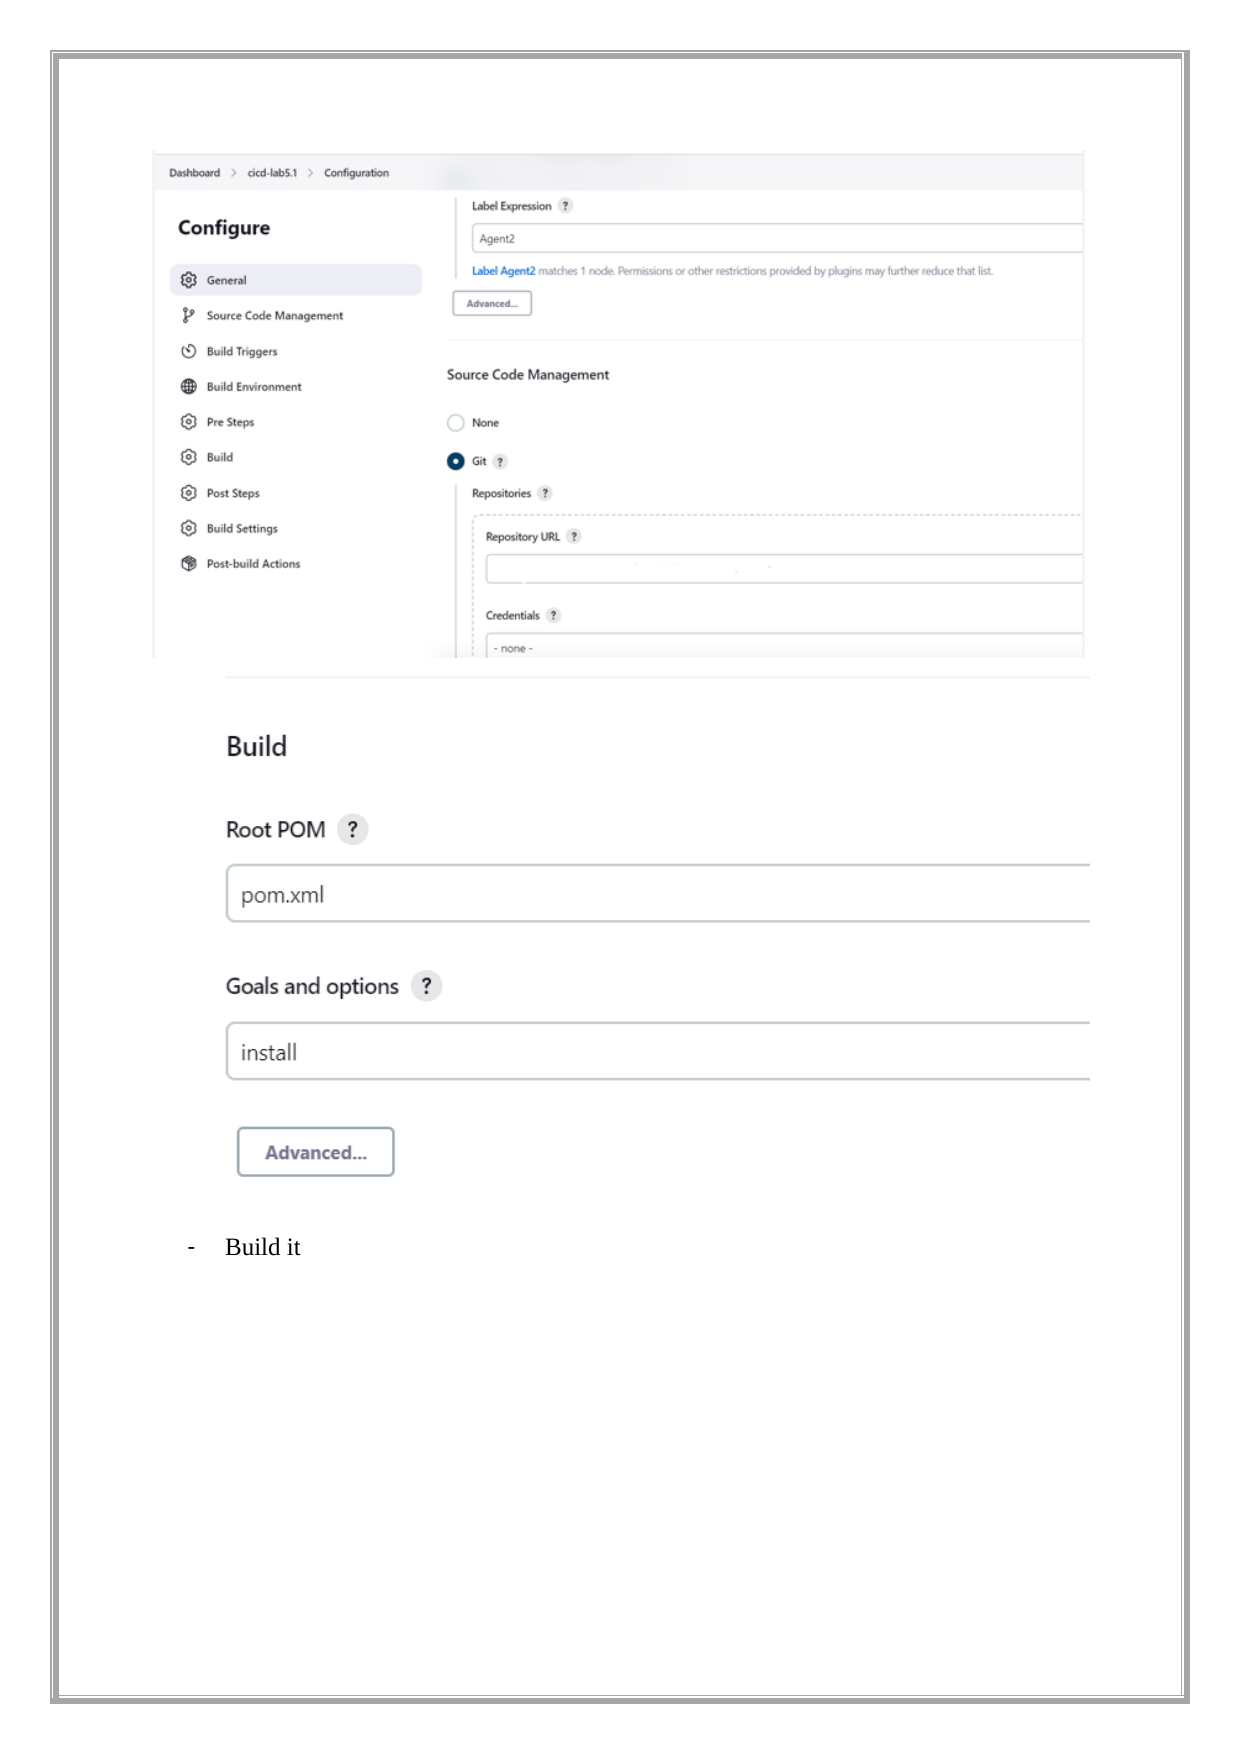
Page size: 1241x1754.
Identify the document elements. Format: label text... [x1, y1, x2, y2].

picture [150, 150, 1091, 658]
list Build it [187, 1231, 1090, 1261]
picture [187, 676, 1090, 1217]
